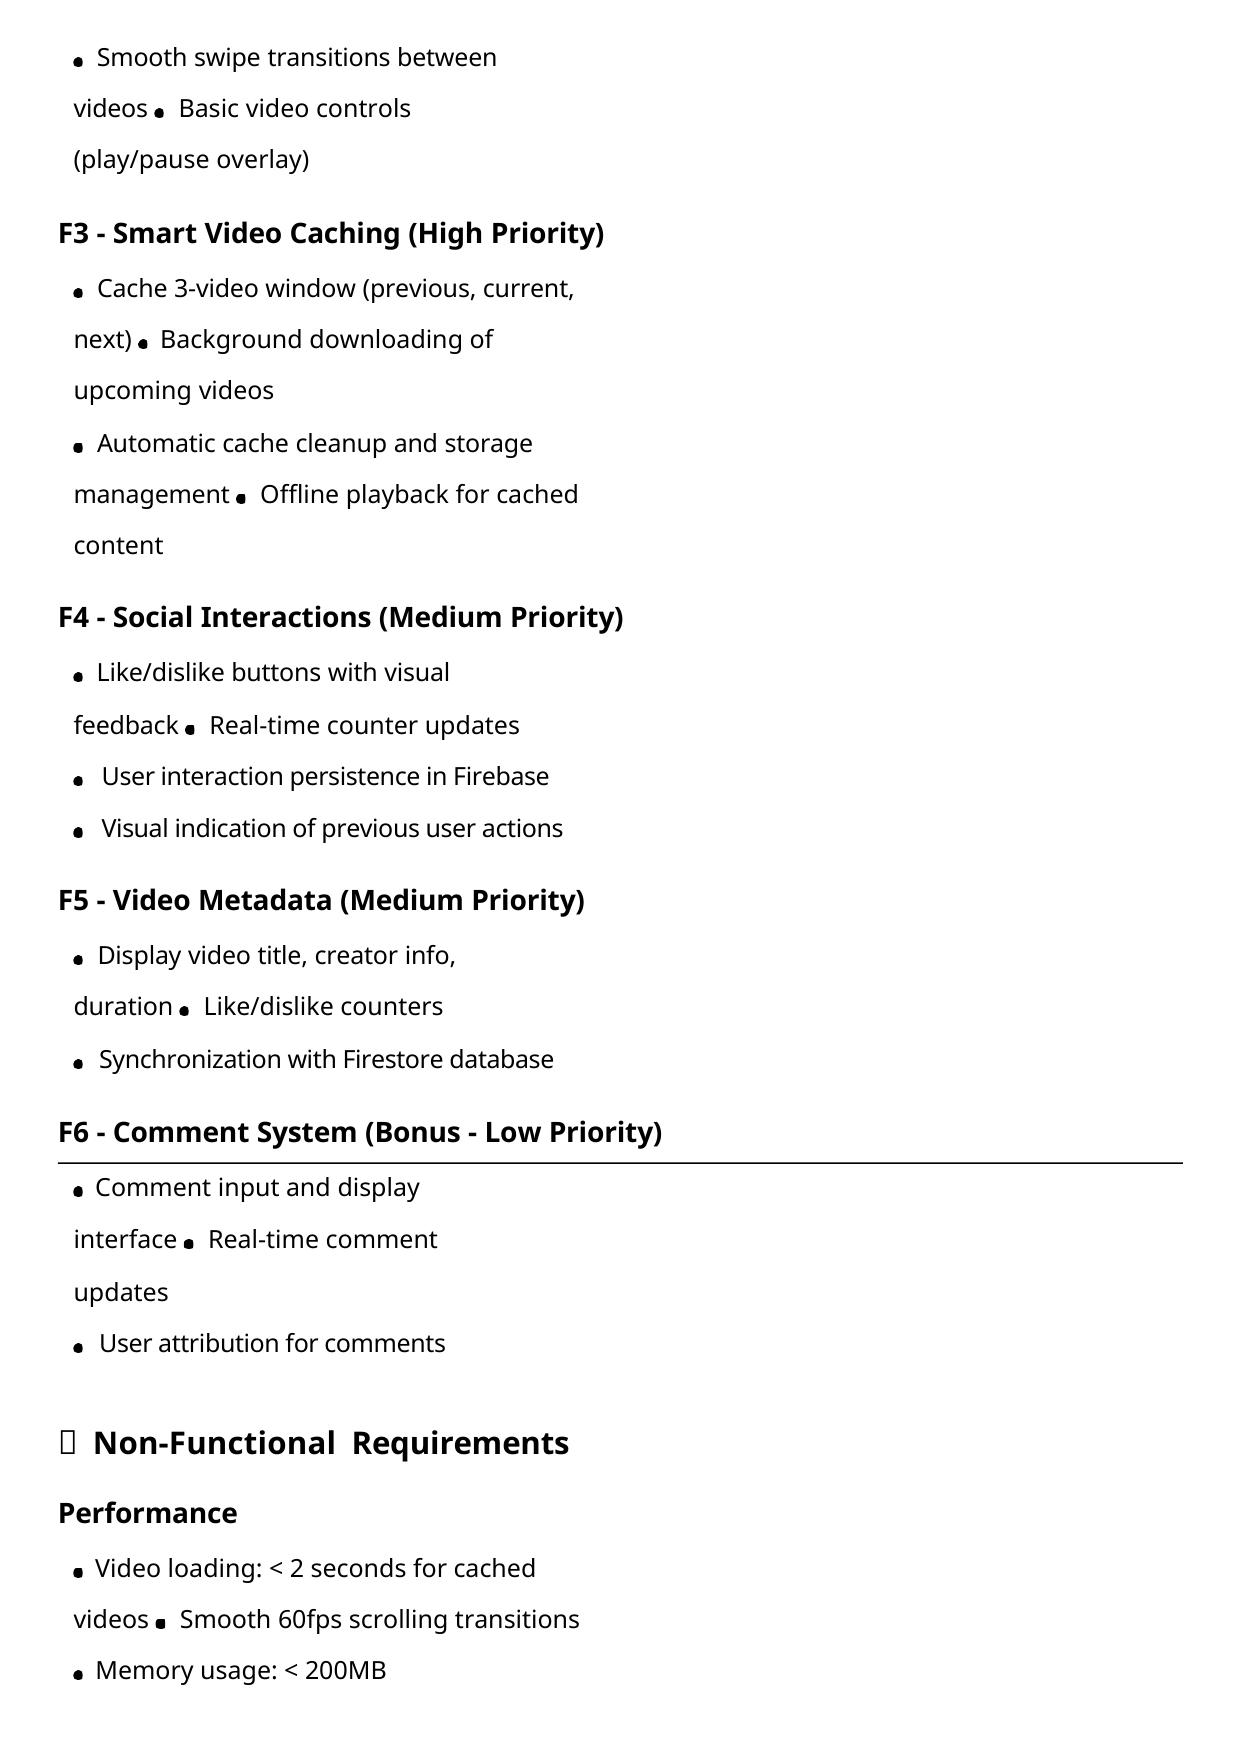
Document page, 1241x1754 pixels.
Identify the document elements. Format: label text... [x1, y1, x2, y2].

text Smooth swipe transitions between videos Basic video controls (play/pause overlay) [73, 40, 548, 176]
text User interaction persistence in Firebase [73, 760, 1152, 792]
picture [73, 288, 83, 298]
subtitle Performance [58, 1493, 1152, 1531]
text User attribution for comments [73, 1327, 1152, 1359]
picture [179, 1006, 189, 1016]
subtitle F6 - Comment System (Bonus - Low Priority) [58, 1112, 1152, 1150]
picture [185, 725, 195, 735]
picture [73, 672, 83, 682]
text Video loading: < 2 seconds for cached videos Smooth 60fps scrolling transitions [73, 1551, 591, 1636]
picture [73, 57, 83, 67]
text Cache 3-video window (previous, current, next) Background downloading of upcoming videos [73, 271, 605, 407]
subtitle F5 - Video Metadata (Medium Priority) [58, 881, 1152, 919]
subtitle F4 - Social Interactions (Medium Priority) [58, 597, 1152, 636]
picture [155, 1619, 166, 1629]
picture [236, 494, 246, 504]
text Visual indication of previous user actions [73, 810, 1152, 844]
text Display video title, creator info, duration Like/dislike counters [73, 938, 531, 1023]
subtitle 🚀 Non-Functional Requirements [58, 1419, 1152, 1464]
text Automatic cache cleanup and storage management Offline playback for cached content [73, 426, 656, 562]
picture [73, 776, 83, 786]
picture [73, 1186, 83, 1197]
subtitle F3 - Smart Video Caching (High Priority) [58, 213, 1152, 252]
picture [183, 1239, 194, 1249]
picture [73, 1670, 83, 1680]
picture [154, 108, 164, 118]
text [73, 1653, 434, 1687]
picture [73, 1343, 83, 1353]
text Comment input and display interface Real-time comment updates [73, 1169, 499, 1309]
picture [73, 955, 83, 965]
picture [73, 827, 83, 838]
picture [73, 443, 83, 453]
text Like/dislike buttons with visual feedback Real-time counter updates [73, 655, 531, 742]
picture [73, 1059, 83, 1069]
text Synchronization with Firestore database [73, 1042, 1152, 1076]
picture [138, 339, 148, 349]
picture [73, 1568, 83, 1578]
